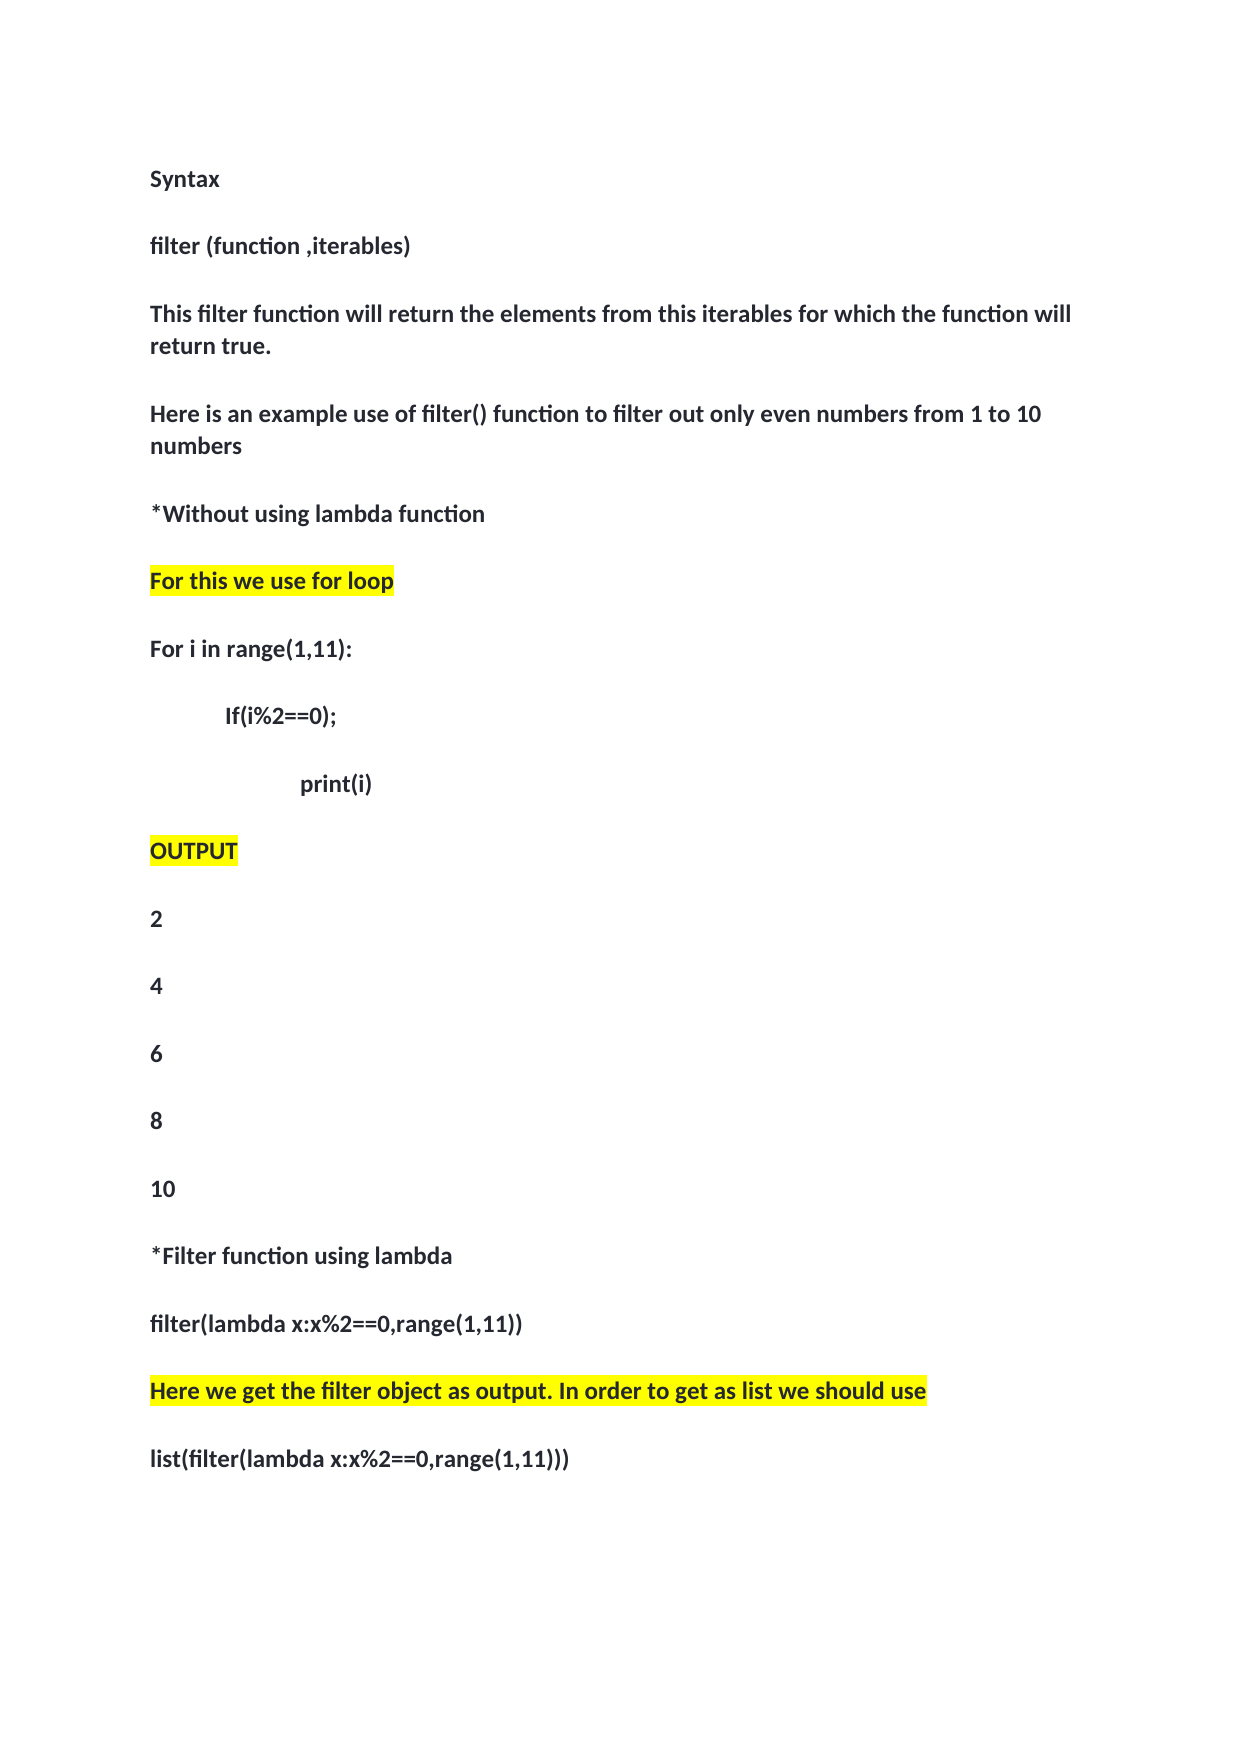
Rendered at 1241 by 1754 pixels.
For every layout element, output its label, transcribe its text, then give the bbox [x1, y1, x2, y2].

text This filter function will return the elements from this iterables for which the function will return true. [150, 297, 1090, 362]
text 8 [150, 1104, 1090, 1137]
text 2 [150, 902, 1090, 934]
text list(filter(lambda x:x%2==0,range(1,11))) [150, 1442, 1090, 1474]
text Here we get the filter object as output. In order to get as list we should use [150, 1374, 1090, 1407]
text For this we use for loop [150, 564, 1090, 597]
text If(i%2==0); [150, 699, 1090, 732]
text OUTPUT [150, 834, 1090, 867]
text print(i) [150, 767, 1090, 799]
text Syntax [150, 162, 1090, 194]
text Here is an example use of filter() function to filter out only even numbers from 1 to 10 numbers [150, 397, 1090, 462]
text 6 [150, 1037, 1090, 1069]
text 4 [150, 969, 1090, 1002]
text filter(lambda x:x%2==0,range(1,11)) [150, 1307, 1090, 1339]
text *Filter function using lambda [150, 1239, 1090, 1272]
text For i in range(1,11): [150, 632, 1090, 664]
text filter (function ,iterables) [150, 229, 1090, 262]
text 10 [150, 1172, 1090, 1204]
text *Without using lambda function [150, 497, 1090, 529]
